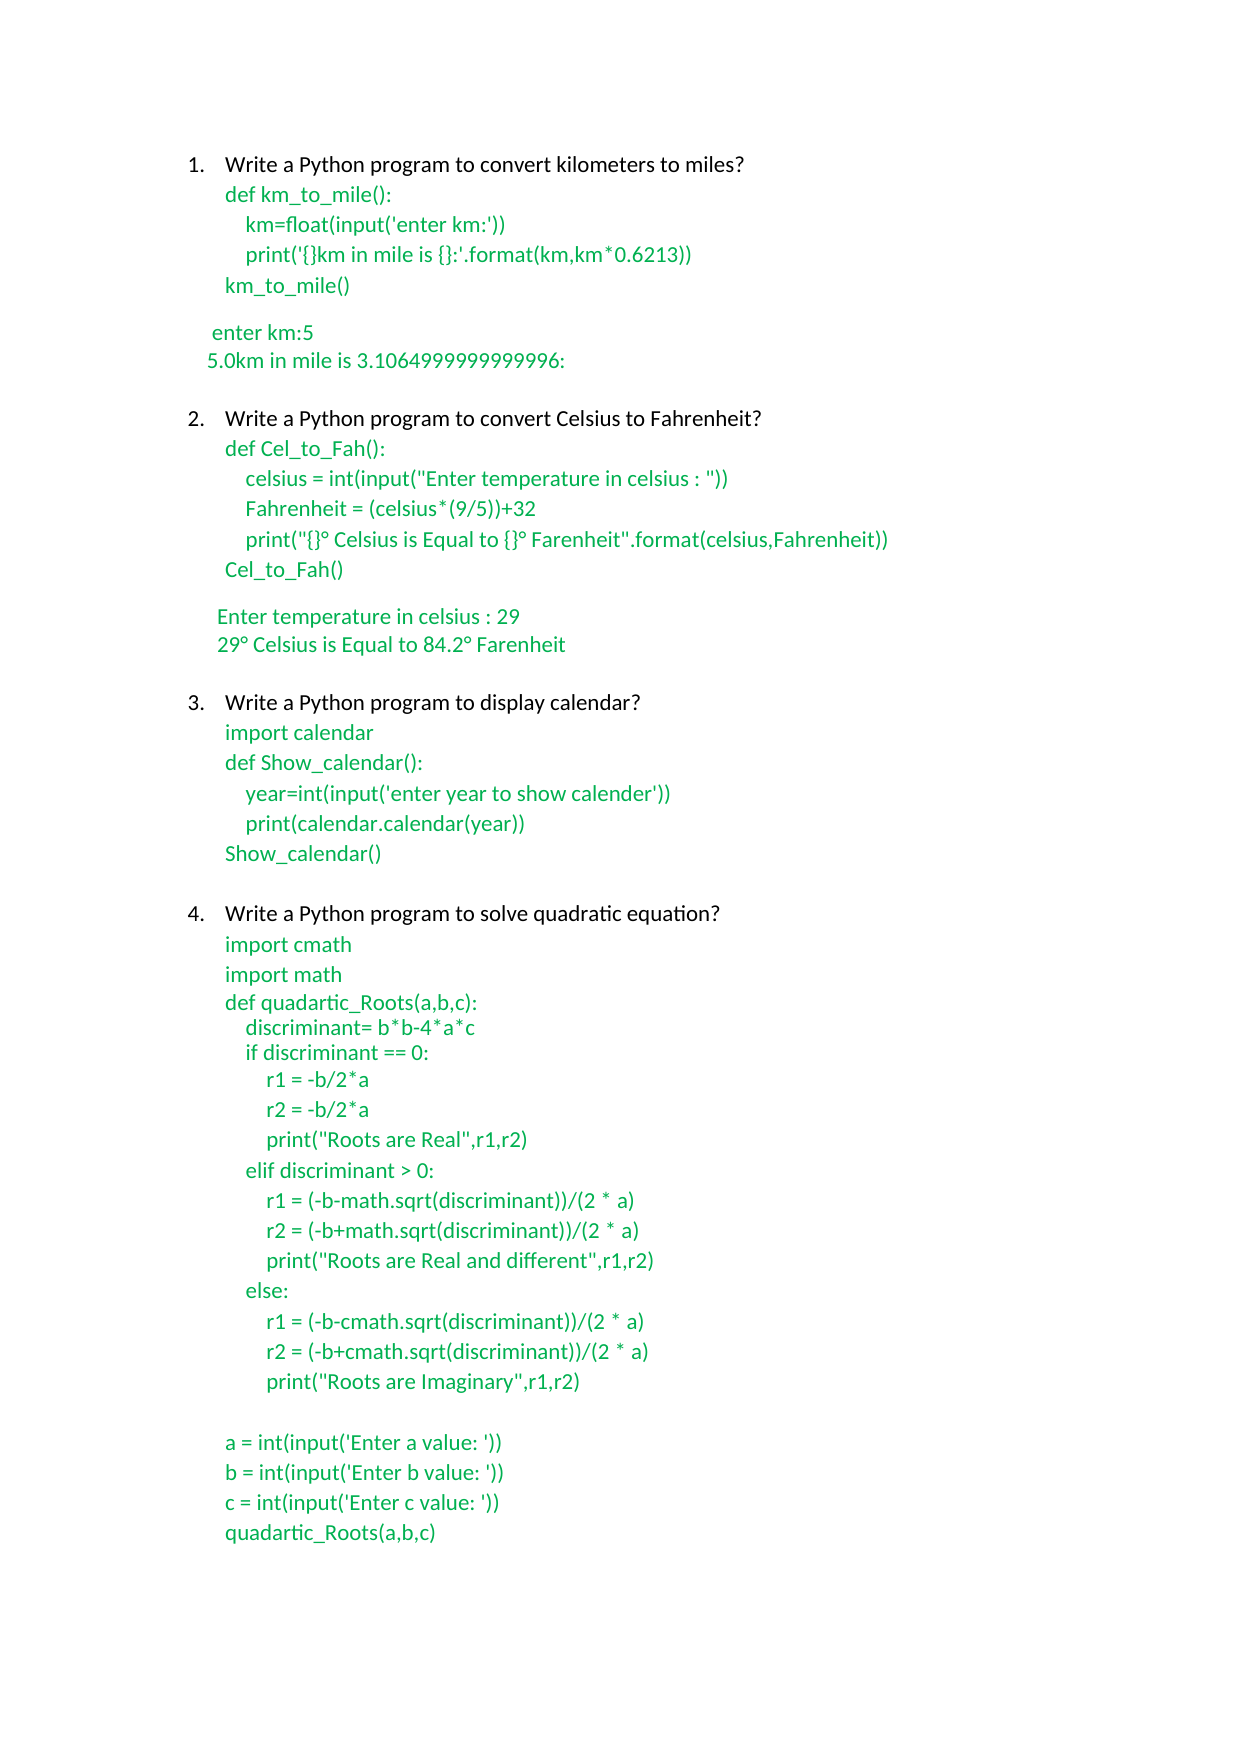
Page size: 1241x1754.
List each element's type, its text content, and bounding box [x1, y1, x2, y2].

list r1 = -b/2*a [225, 1065, 1090, 1093]
list print('{}km in mile is {}:'.format(km,km*0.6213)) [225, 241, 1090, 269]
list km_to_mile() [225, 271, 1090, 299]
list Show_calendar() [225, 839, 1090, 867]
list def km_to_mile(): [225, 180, 1090, 208]
list r1 = (-b-math.sqrt(discriminant))/(2 * a) [225, 1186, 1090, 1214]
list km=float(input('enter km:')) [225, 210, 1090, 238]
list a = int(input('Enter a value: ')) [225, 1428, 1090, 1456]
list print("{}° Celsius is Equal to {}° Farenheit".format(celsius,Fahrenheit)) [225, 525, 1090, 553]
text Enter temperature in celsius : 29 [150, 602, 1090, 630]
list print("Roots are Real and different",r1,r2) [225, 1246, 1090, 1274]
list def Cel_to_Fah(): [225, 434, 1090, 462]
list print(calendar.calendar(year)) [225, 809, 1090, 837]
list else: [225, 1277, 1090, 1305]
text 29° Celsius is Equal to 84.2° Farenheit [150, 630, 1090, 658]
list import calendar [225, 718, 1090, 746]
list r2 = (-b+math.sqrt(discriminant))/(2 * a) [225, 1216, 1090, 1244]
list c = int(input('Enter c value: ')) [225, 1488, 1090, 1516]
text enter km:5 [150, 318, 1090, 346]
list if discriminant == 0: [225, 1040, 1090, 1065]
list elif discriminant > 0: [225, 1156, 1090, 1184]
list Write a Python program to convert kilometers to miles? [187, 150, 1090, 178]
list r1 = (-b-cmath.sqrt(discriminant))/(2 * a) [225, 1307, 1090, 1335]
list Cel_to_Fah() [225, 555, 1090, 583]
list print("Roots are Real",r1,r2) [225, 1126, 1090, 1154]
list discriminant= b*b-4*a*c [225, 1015, 1090, 1040]
list b = int(input('Enter b value: ')) [225, 1458, 1090, 1486]
list import math [225, 960, 1090, 988]
list def Show_calendar(): [225, 748, 1090, 777]
list r2 = (-b+cmath.sqrt(discriminant))/(2 * a) [225, 1337, 1090, 1365]
list import cmath [225, 930, 1090, 958]
list print("Roots are Imaginary",r1,r2) [225, 1367, 1090, 1395]
list Write a Python program to display calendar? [187, 688, 1090, 716]
list r2 = -b/2*a [225, 1095, 1090, 1123]
list Write a Python program to convert Celsius to Fahrenheit? [187, 404, 1090, 432]
list def quadartic_Roots(a,b,c): [225, 990, 1090, 1015]
list quadartic_Roots(a,b,c) [225, 1518, 1090, 1546]
list celsius = int(input("Enter temperature in celsius : ")) [225, 464, 1090, 492]
list year=int(input('enter year to show calender')) [225, 779, 1090, 807]
list Write a Python program to solve quadratic equation? [187, 899, 1090, 928]
text 5.0km in mile is 3.1064999999999996: [150, 346, 1090, 374]
list Fahrenheit = (celsius*(9/5))+32 [225, 494, 1090, 523]
